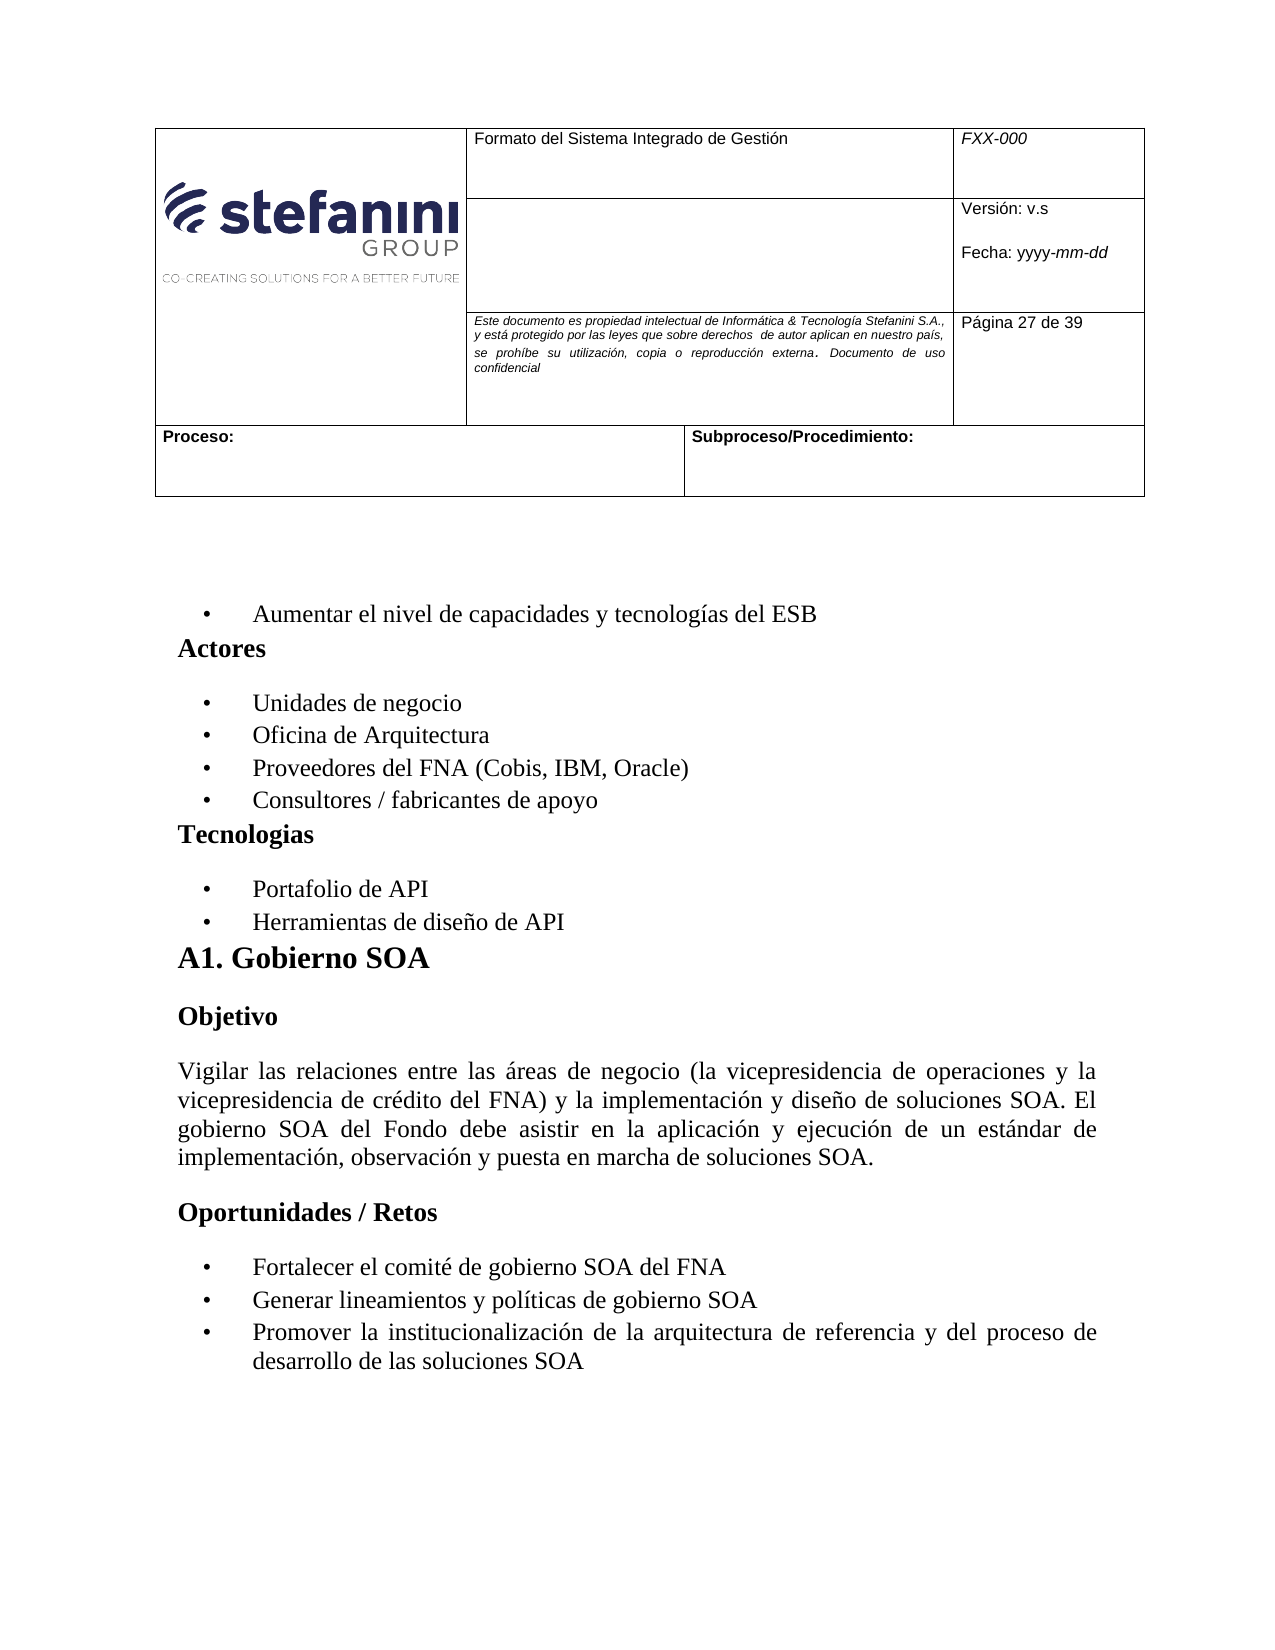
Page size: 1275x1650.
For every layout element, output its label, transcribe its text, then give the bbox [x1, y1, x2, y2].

subtitle Objetivo [177, 1000, 1098, 1031]
list Promover la institucionalización de la arquitectura de referencia y del proceso de desarrollo de las soluciones SOA [202, 1317, 1098, 1375]
text Vigilar las relaciones entre las áreas de negocio (la vicepresidencia de operaciones y la vicepresidencia de crédito del FNA) y la implementación y diseño de soluciones SOA. El gobierno SOA del Fondo debe asistir en la aplicación y ejecución de un estándar de implementación, observación y puesta en marcha de soluciones SOA. [177, 1056, 1098, 1171]
subtitle Tecnologias [177, 818, 1098, 849]
list Consultores / fabricantes de apoyo [202, 786, 1098, 814]
list Aumentar el nivel de capacidades y tecnologías del ESB [202, 599, 1098, 628]
list Oficina de Arquitectura [202, 721, 1098, 749]
list Herramientas de diseño de API [202, 907, 1098, 935]
list Unidades de negocio [202, 688, 1098, 717]
picture [162, 182, 460, 286]
subtitle A1. Gobierno SOA [177, 939, 1098, 975]
list Proveedores del FNA (Cobis, IBM, Oracle) [202, 753, 1098, 782]
subtitle Oportunidades / Retos [177, 1196, 1098, 1227]
list Fortalecer el comité de gobierno SOA del FNA [202, 1252, 1098, 1281]
list Generar lineamientos y políticas de gobierno SOA [202, 1285, 1098, 1314]
list Portafolio de API [202, 874, 1098, 903]
subtitle Actores [177, 632, 1098, 663]
